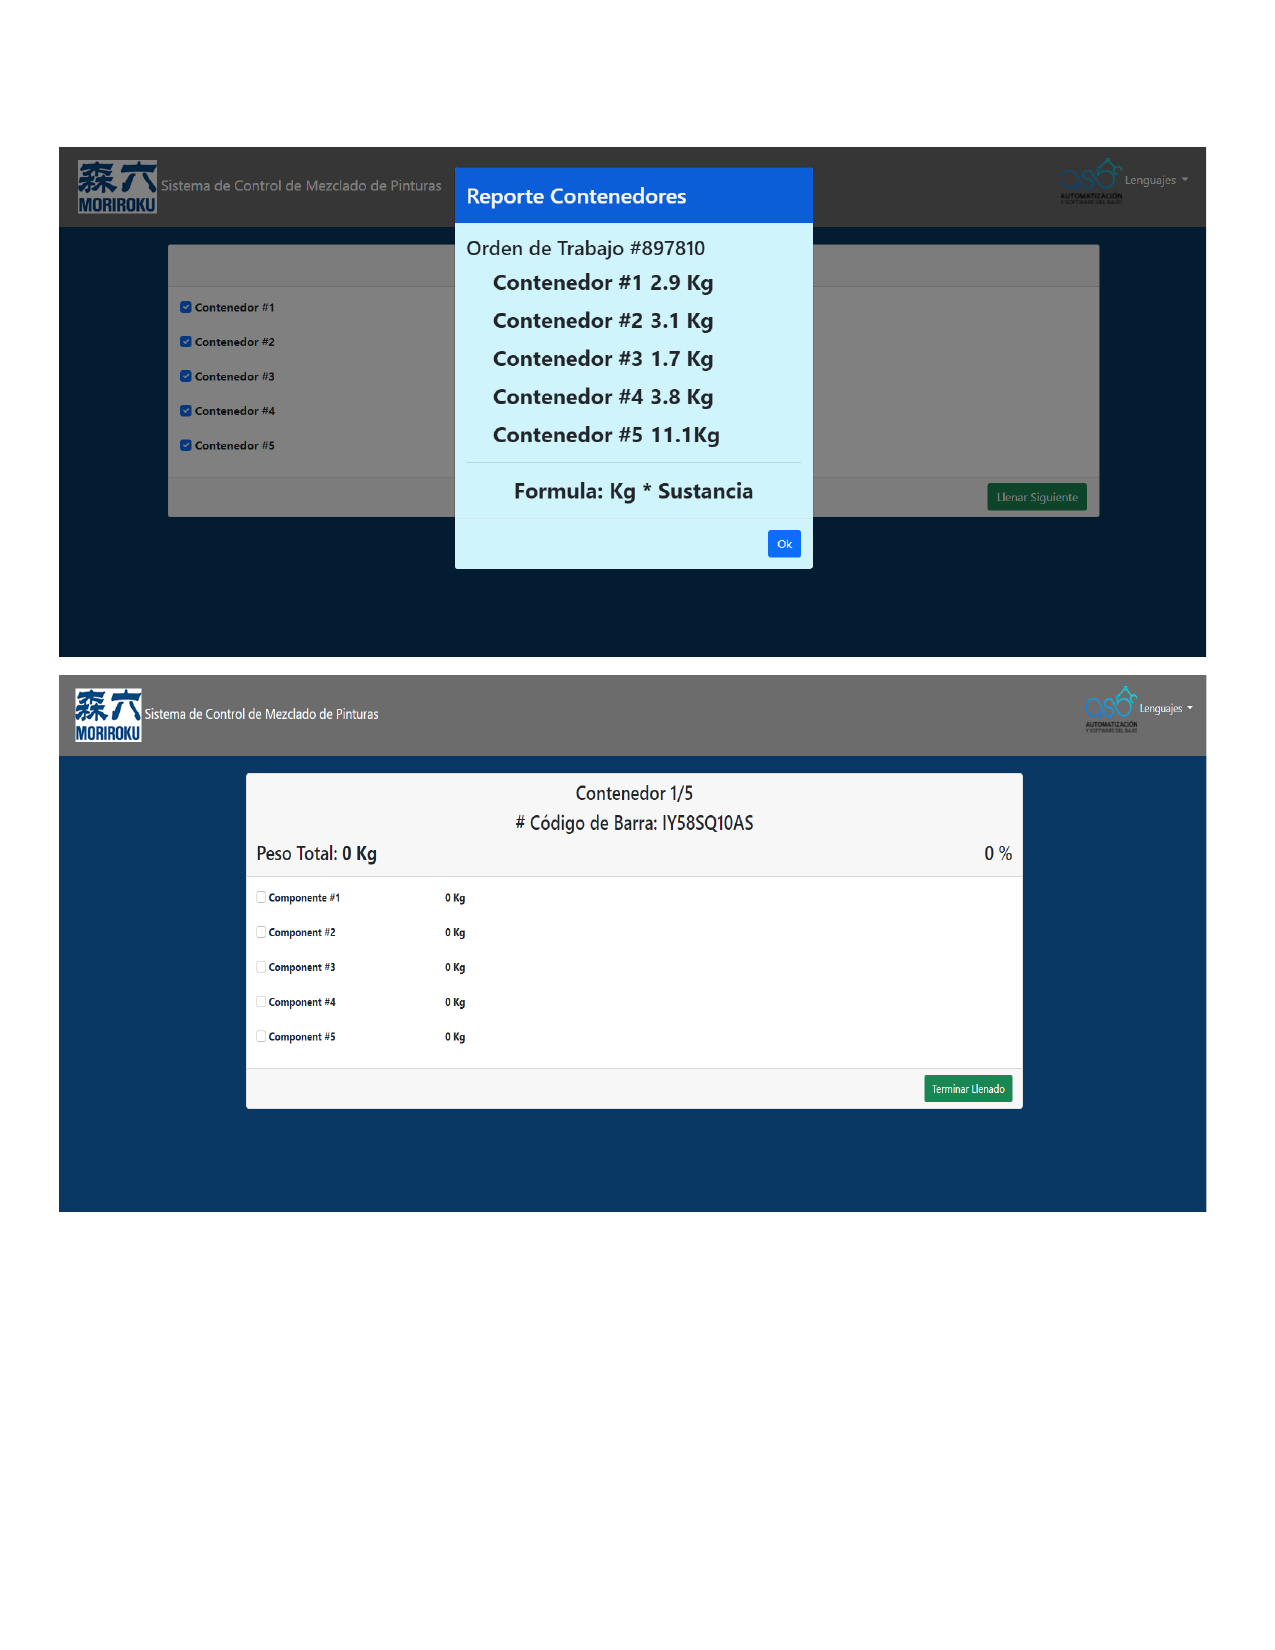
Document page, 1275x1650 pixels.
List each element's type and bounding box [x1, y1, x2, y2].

picture [59, 147, 1207, 657]
picture [59, 675, 1207, 1212]
